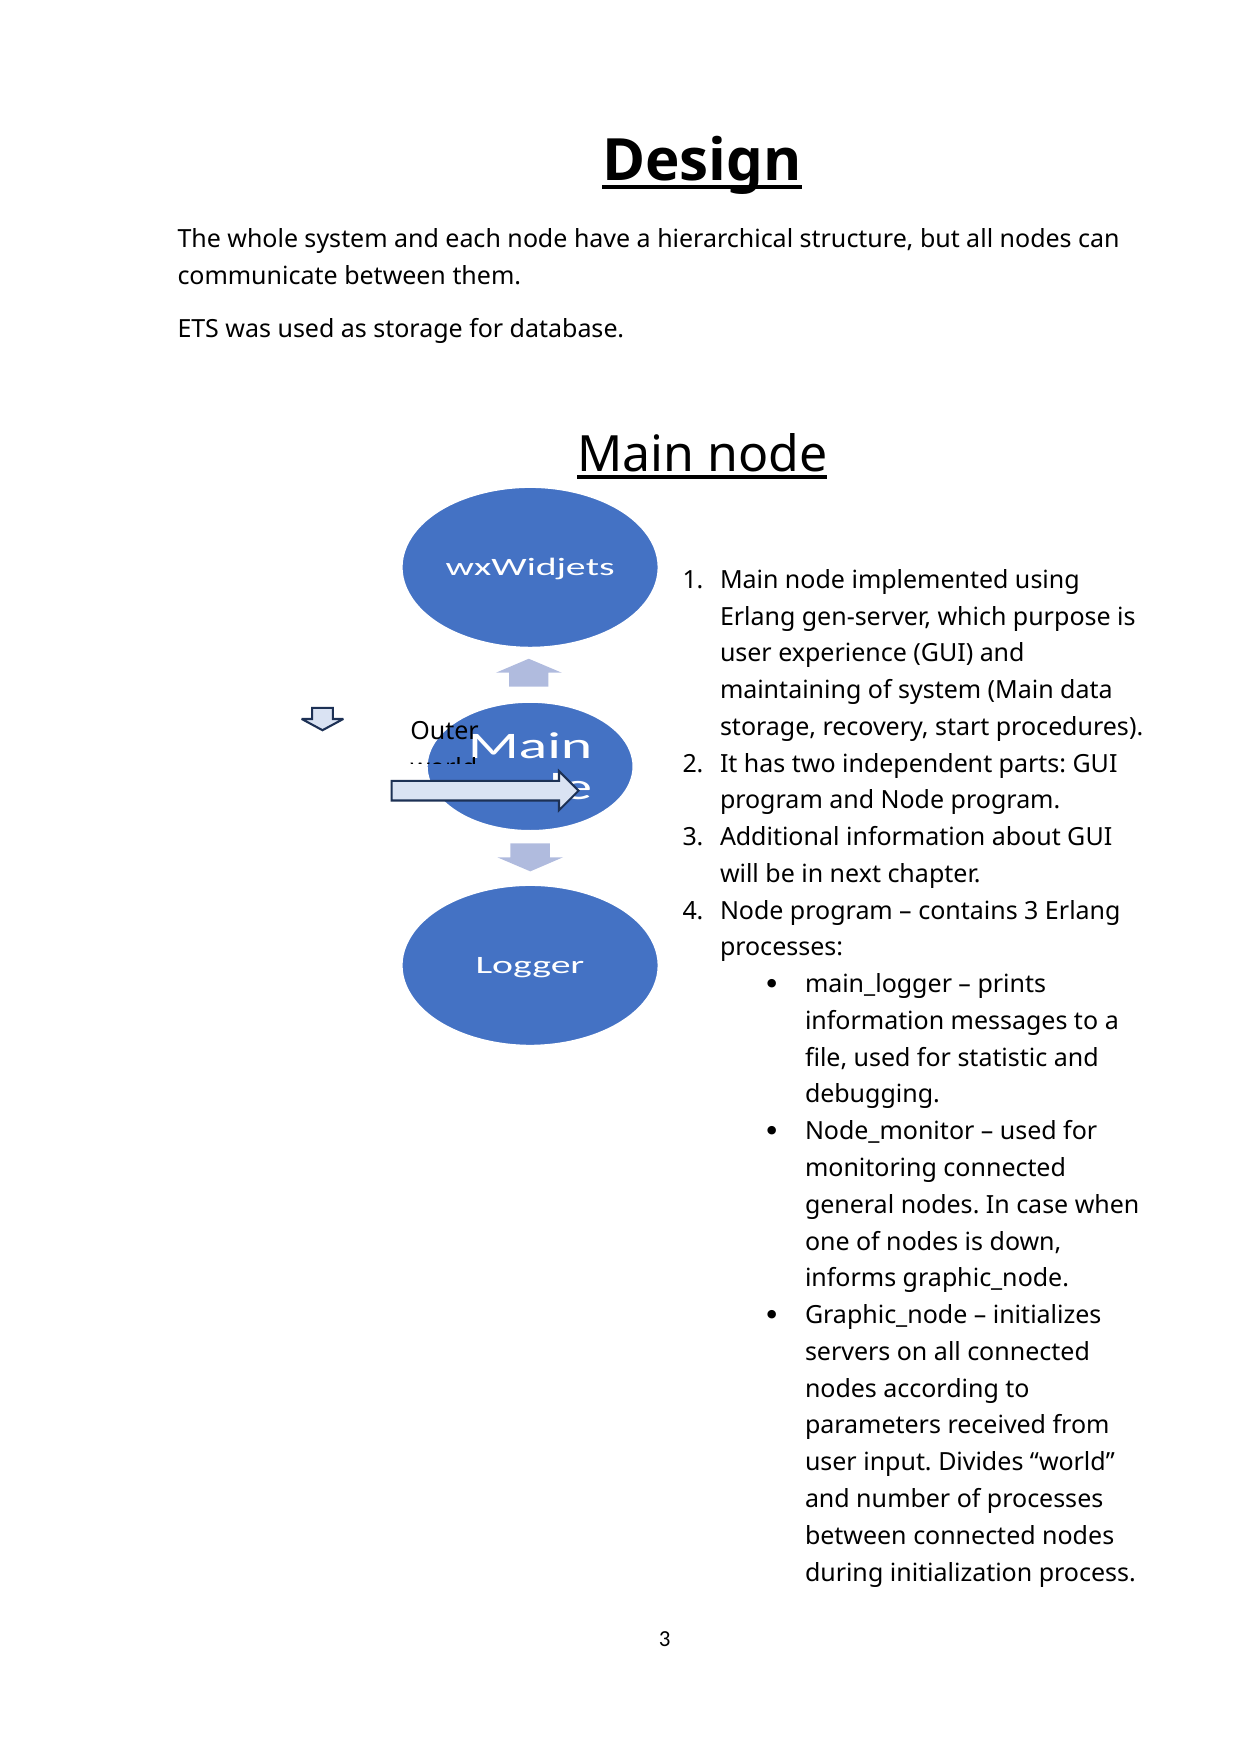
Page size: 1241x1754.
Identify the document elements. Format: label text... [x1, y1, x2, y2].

list Node program – contains 3 Erlang processes: [177, 892, 466, 963]
list Main node [252, 418, 1152, 486]
list Node program – contains 3 Erlang processes: [594, 892, 1152, 963]
list Design [252, 118, 1152, 198]
text ETS was used as storage for database. [177, 311, 1152, 345]
list It has two independent parts: GUI program and Node program. [603, 745, 1152, 816]
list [767, 1297, 1152, 1588]
list Additional information about GUI will be in next chapter. [177, 819, 1152, 889]
list main_logger – prints information messages to a file, used for statistic and debugging. [767, 966, 1152, 1110]
list Main node implemented using Erlang gen-server, which purpose is user experience (GUI) and maintaining of system (Main data storage, recovery, start procedures). [177, 561, 1152, 742]
text The whole system and each node have a hierarchical structure, but all nodes can communicate between them. [177, 221, 1152, 291]
list It has two independent parts: GUI program and Node program. [177, 745, 457, 816]
list Node_monitor – used for monitoring connected general nodes. In case when one of nodes is down, informs graphic_node. [767, 1113, 1152, 1294]
